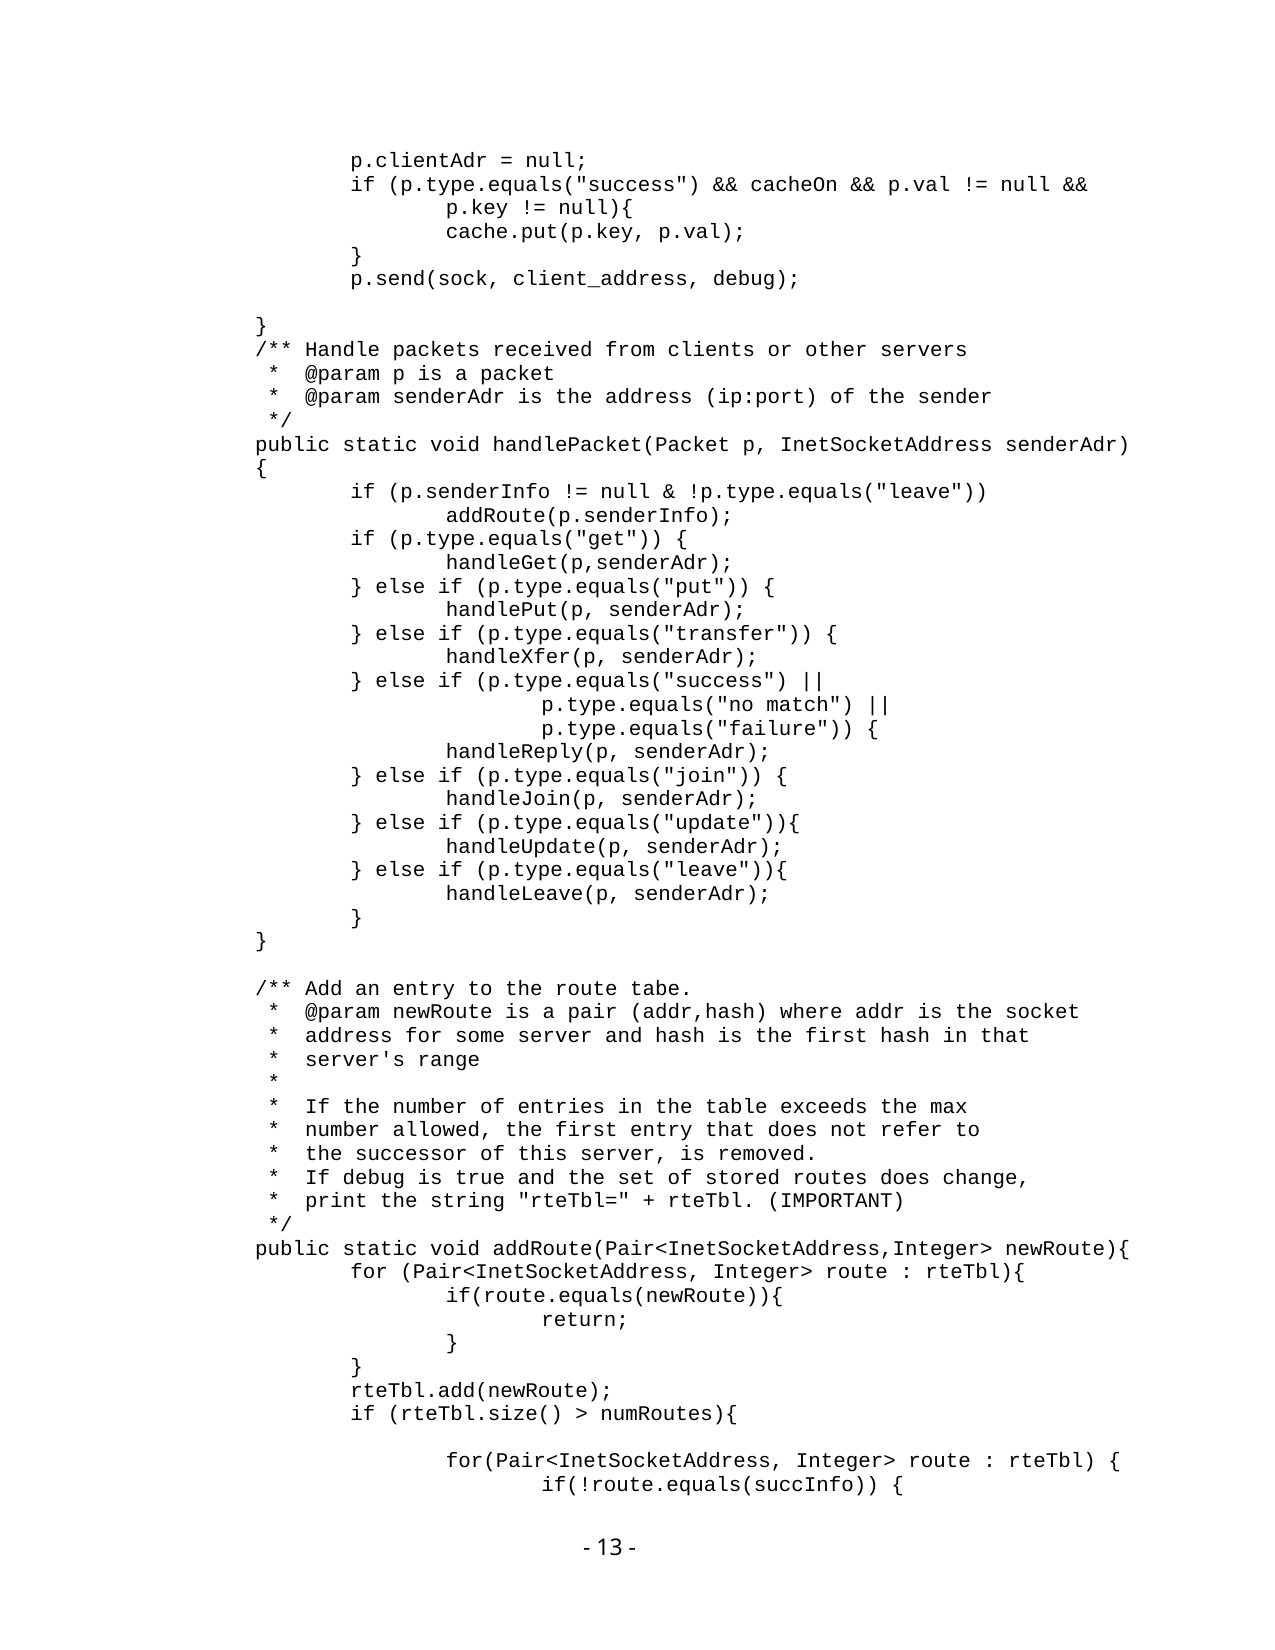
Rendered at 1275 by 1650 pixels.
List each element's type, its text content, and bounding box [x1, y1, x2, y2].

text p.key != null){ [159, 197, 1134, 221]
text * @param newRoute is a pair (addr,hash) where addr is the socket [159, 1001, 1134, 1025]
text for (Pair<InetSocketAddress, Integer> route : rteTbl){ [159, 1261, 1134, 1285]
text * [159, 1072, 1134, 1096]
text handleLeave(p, senderAdr); [159, 883, 1134, 907]
text addRoute(p.senderInfo); [159, 505, 1134, 528]
text if (p.type.equals("success") && cacheOn && p.val != null && [159, 174, 1134, 197]
text } [159, 1356, 1134, 1379]
text p.clientAdr = null; [159, 150, 1134, 174]
text { [159, 457, 1134, 481]
text handleXfer(p, senderAdr); [159, 647, 1134, 670]
text rteTbl.add(newRoute); [159, 1379, 1134, 1403]
text handleGet(p,senderAdr); [159, 552, 1134, 576]
text return; [159, 1309, 1134, 1332]
text * the successor of this server, is removed. [159, 1143, 1134, 1167]
text * If debug is true and the set of stored routes does change, [159, 1167, 1134, 1190]
text * server's range [159, 1048, 1134, 1072]
text * address for some server and hash is the first hash in that [159, 1025, 1134, 1048]
text * print the string "rteTbl=" + rteTbl. (IMPORTANT) [159, 1190, 1134, 1214]
text */ [159, 1214, 1134, 1238]
text * @param p is a packet [159, 363, 1134, 386]
text for(Pair<InetSocketAddress, Integer> route : rteTbl) { [159, 1451, 1134, 1474]
text } [159, 907, 1134, 930]
text } else if (p.type.equals("transfer")) { [159, 623, 1134, 647]
text } else if (p.type.equals("join")) { [159, 765, 1134, 788]
text } [159, 316, 1134, 339]
text handleReply(p, senderAdr); [159, 741, 1134, 765]
text cache.put(p.key, p.val); [159, 221, 1134, 244]
text if(!route.equals(succInfo)) { [159, 1474, 1134, 1498]
text handlePut(p, senderAdr); [159, 599, 1134, 623]
text if (p.type.equals("get")) { [159, 528, 1134, 552]
text if (p.senderInfo != null & !p.type.equals("leave")) [159, 481, 1134, 505]
text handleJoin(p, senderAdr); [159, 788, 1134, 812]
text } else if (p.type.equals("put")) { [159, 576, 1134, 599]
text public static void handlePacket(Packet p, InetSocketAddress senderAdr) [159, 434, 1134, 457]
text handleUpdate(p, senderAdr); [159, 836, 1134, 859]
text /** Handle packets received from clients or other servers [159, 339, 1134, 363]
text p.type.equals("no match") || [159, 694, 1134, 717]
text public static void addRoute(Pair<InetSocketAddress,Integer> newRoute){ [159, 1238, 1134, 1261]
text } else if (p.type.equals("success") || [159, 670, 1134, 694]
text } [159, 930, 1134, 954]
text } [159, 244, 1134, 268]
text /** Add an entry to the route tabe. [159, 978, 1134, 1001]
text p.send(sock, client_address, debug); [159, 268, 1134, 292]
text if (rteTbl.size() > numRoutes){ [159, 1403, 1134, 1427]
text */ [159, 410, 1134, 434]
text * number allowed, the first entry that does not refer to [159, 1119, 1134, 1143]
text } [159, 1332, 1134, 1356]
text if(route.equals(newRoute)){ [159, 1285, 1134, 1309]
text } else if (p.type.equals("update")){ [159, 812, 1134, 836]
text p.type.equals("failure")) { [159, 717, 1134, 741]
text * @param senderAdr is the address (ip:port) of the sender [159, 386, 1134, 410]
text * If the number of entries in the table exceeds the max [159, 1096, 1134, 1119]
text } else if (p.type.equals("leave")){ [159, 859, 1134, 883]
